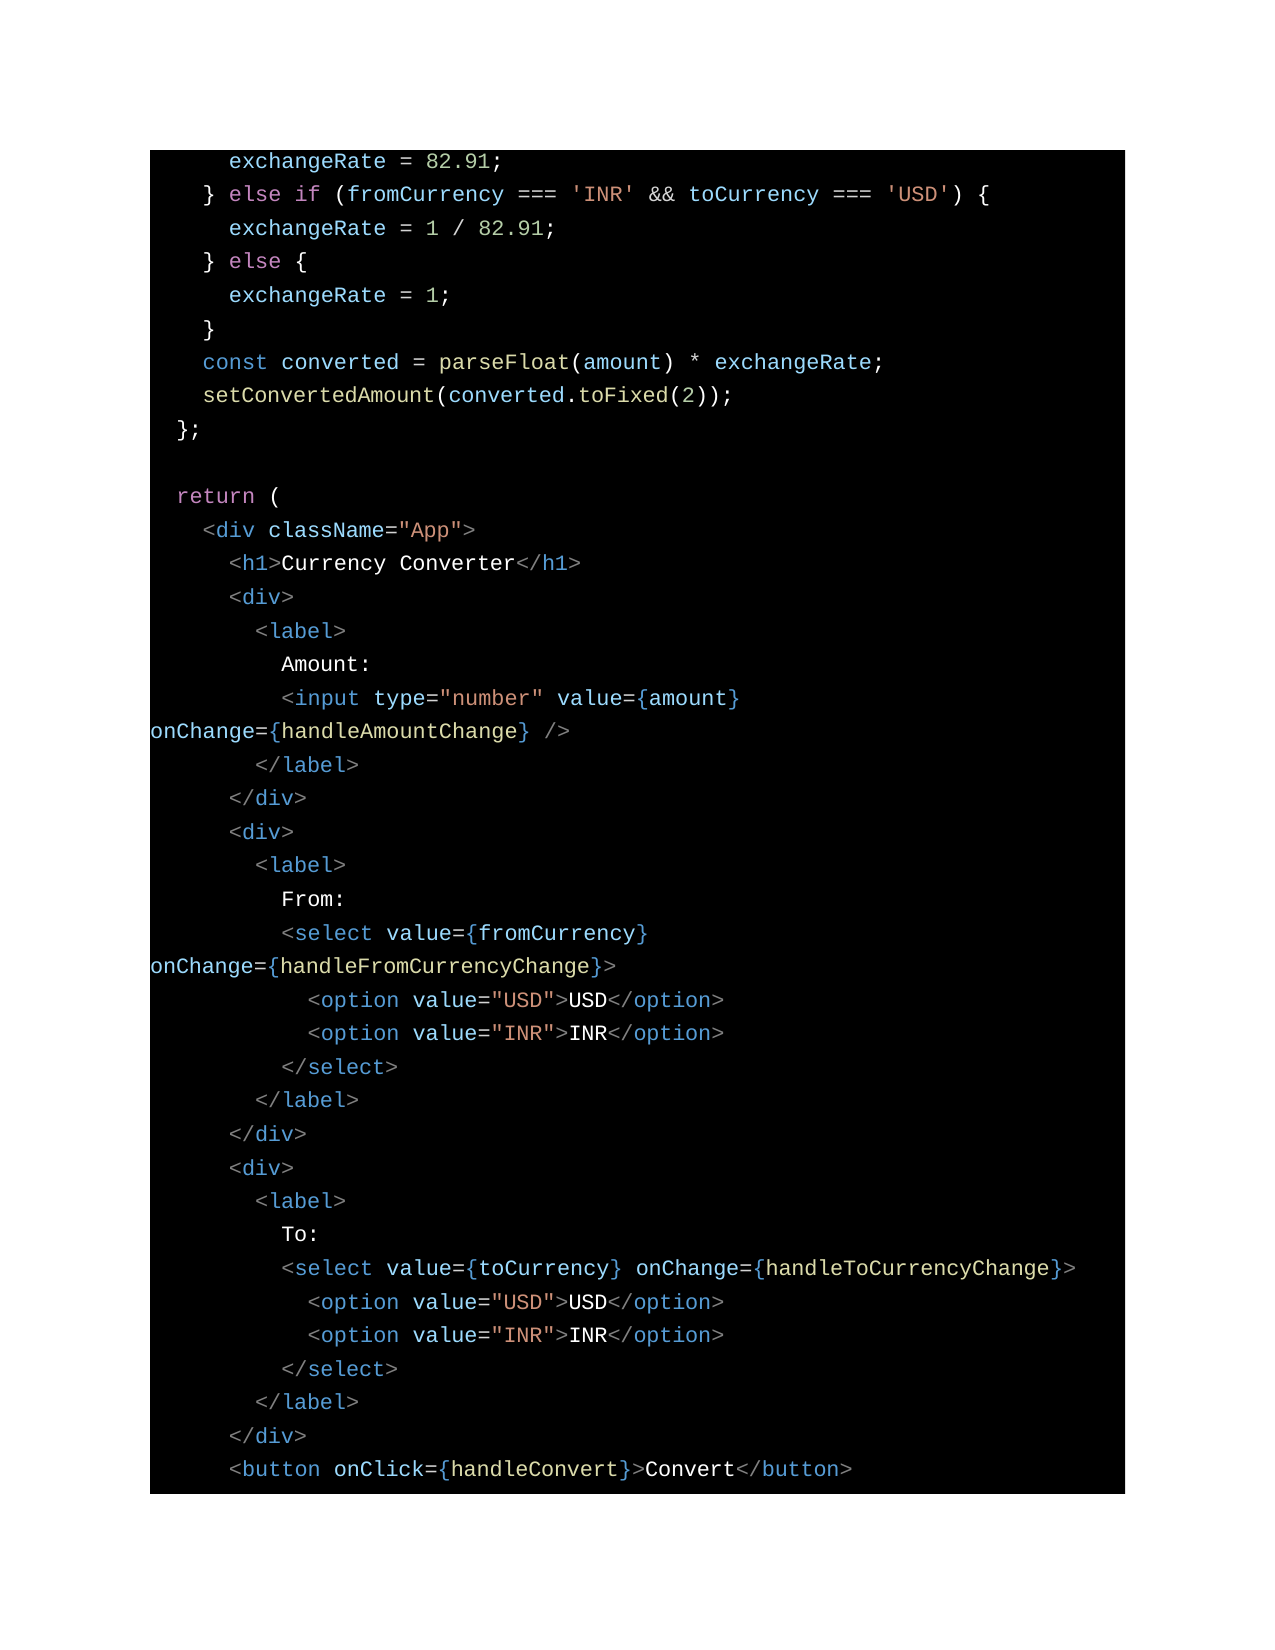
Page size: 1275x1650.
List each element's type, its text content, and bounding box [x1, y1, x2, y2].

text <div> [229, 586, 1137, 611]
text <label> From: [255, 854, 348, 913]
text <option value="USD">USD</option> [307, 989, 1137, 1013]
text const converted = parseFloat(amount) * exchangeRate; setConvertedAmount(converted.toFixed(2)); [202, 351, 1137, 409]
text </select> [281, 1056, 1137, 1081]
text } [202, 318, 1137, 342]
text } else { exchangeRate = 1; [202, 251, 463, 309]
text <input type="number" value={amount} onChange={handleAmountChange} /> [150, 687, 1102, 745]
text </label> [255, 754, 1137, 779]
text </div> [229, 1425, 1137, 1450]
text <label> To: [255, 1190, 347, 1248]
text return ( [176, 486, 1137, 510]
text }; [176, 418, 1137, 443]
text <div> [229, 821, 1137, 846]
text <select value={fromCurrency} onChange={handleFromCurrencyChange}> [150, 922, 1102, 980]
text <div className="App"> [202, 519, 1137, 544]
text </div> [229, 787, 1137, 812]
text <button onClick={handleConvert}>Convert</button> [229, 1459, 1137, 1483]
text <h1>Currency Converter</h1> [229, 553, 1137, 577]
text <select value={toCurrency} onChange={handleToCurrencyChange}> [281, 1257, 1137, 1282]
text exchangeRate = 82.91; [229, 150, 1137, 175]
text } else if (fromCurrency === 'INR' && toCurrency === 'USD') { exchangeRate = 1 / 82.91; [202, 183, 1137, 242]
text </select> [281, 1358, 1137, 1383]
text <option value="USD">USD</option> [307, 1291, 1137, 1316]
text </div> [229, 1123, 1137, 1148]
text <option value="INR">INR</option> [307, 1022, 1137, 1047]
text </label> [255, 1392, 1137, 1416]
text <div> [229, 1157, 1137, 1181]
text </label> [255, 1089, 1137, 1114]
text <option value="INR">INR</option> [307, 1324, 1137, 1349]
text <label> Amount: [255, 620, 374, 678]
